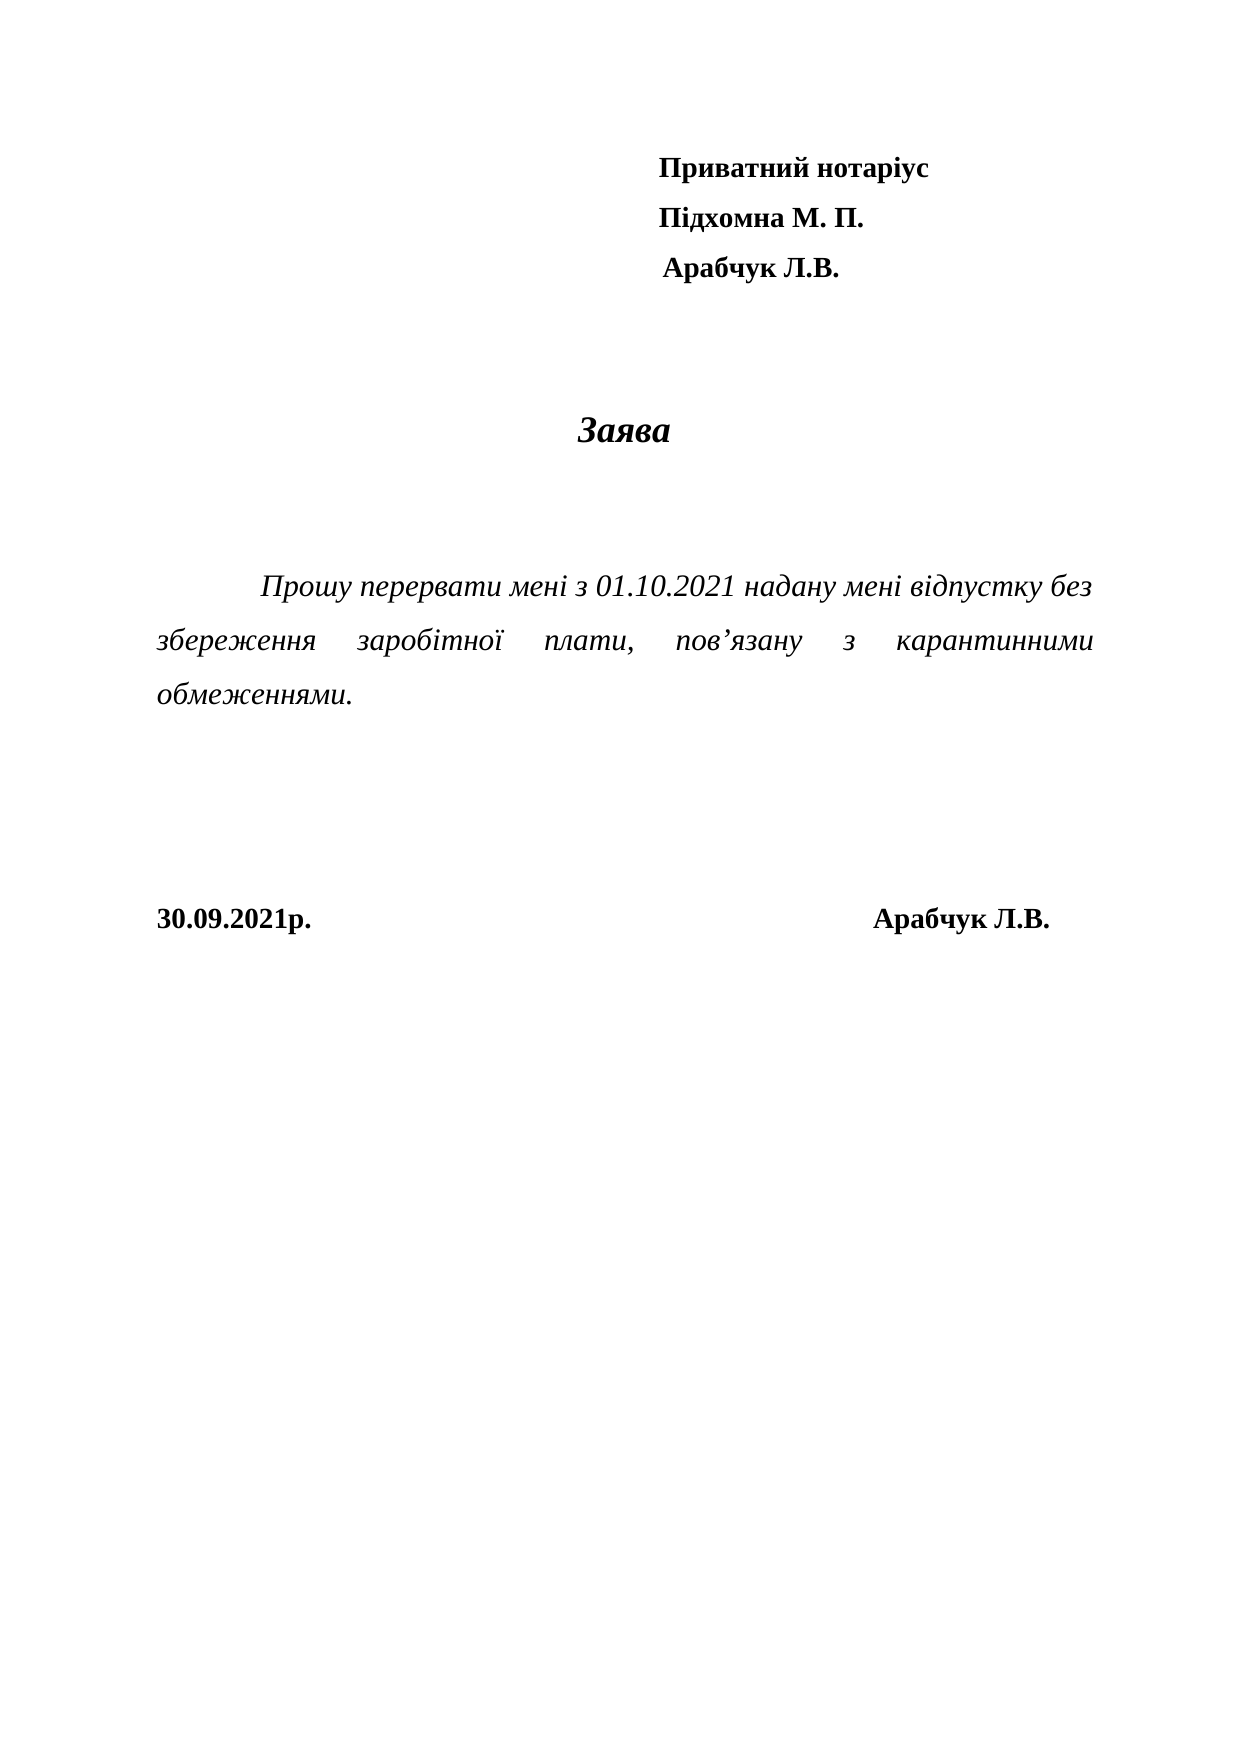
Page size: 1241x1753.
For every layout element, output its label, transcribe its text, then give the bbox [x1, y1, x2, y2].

text Підхомна М. П. [659, 200, 1191, 234]
text Арабчук Л.В. [157, 251, 1097, 284]
text 30.09.2021р. Арабчук Л.В. [157, 901, 1097, 935]
subtitle Заява [157, 407, 1095, 450]
text Прошу перервати мені з 01.10.2021 надану мені відпустку без збереження заробітної плати, пов’язану з карантинними обмеженнями. [157, 567, 1097, 711]
text Приватний нотаріус [659, 150, 1191, 183]
